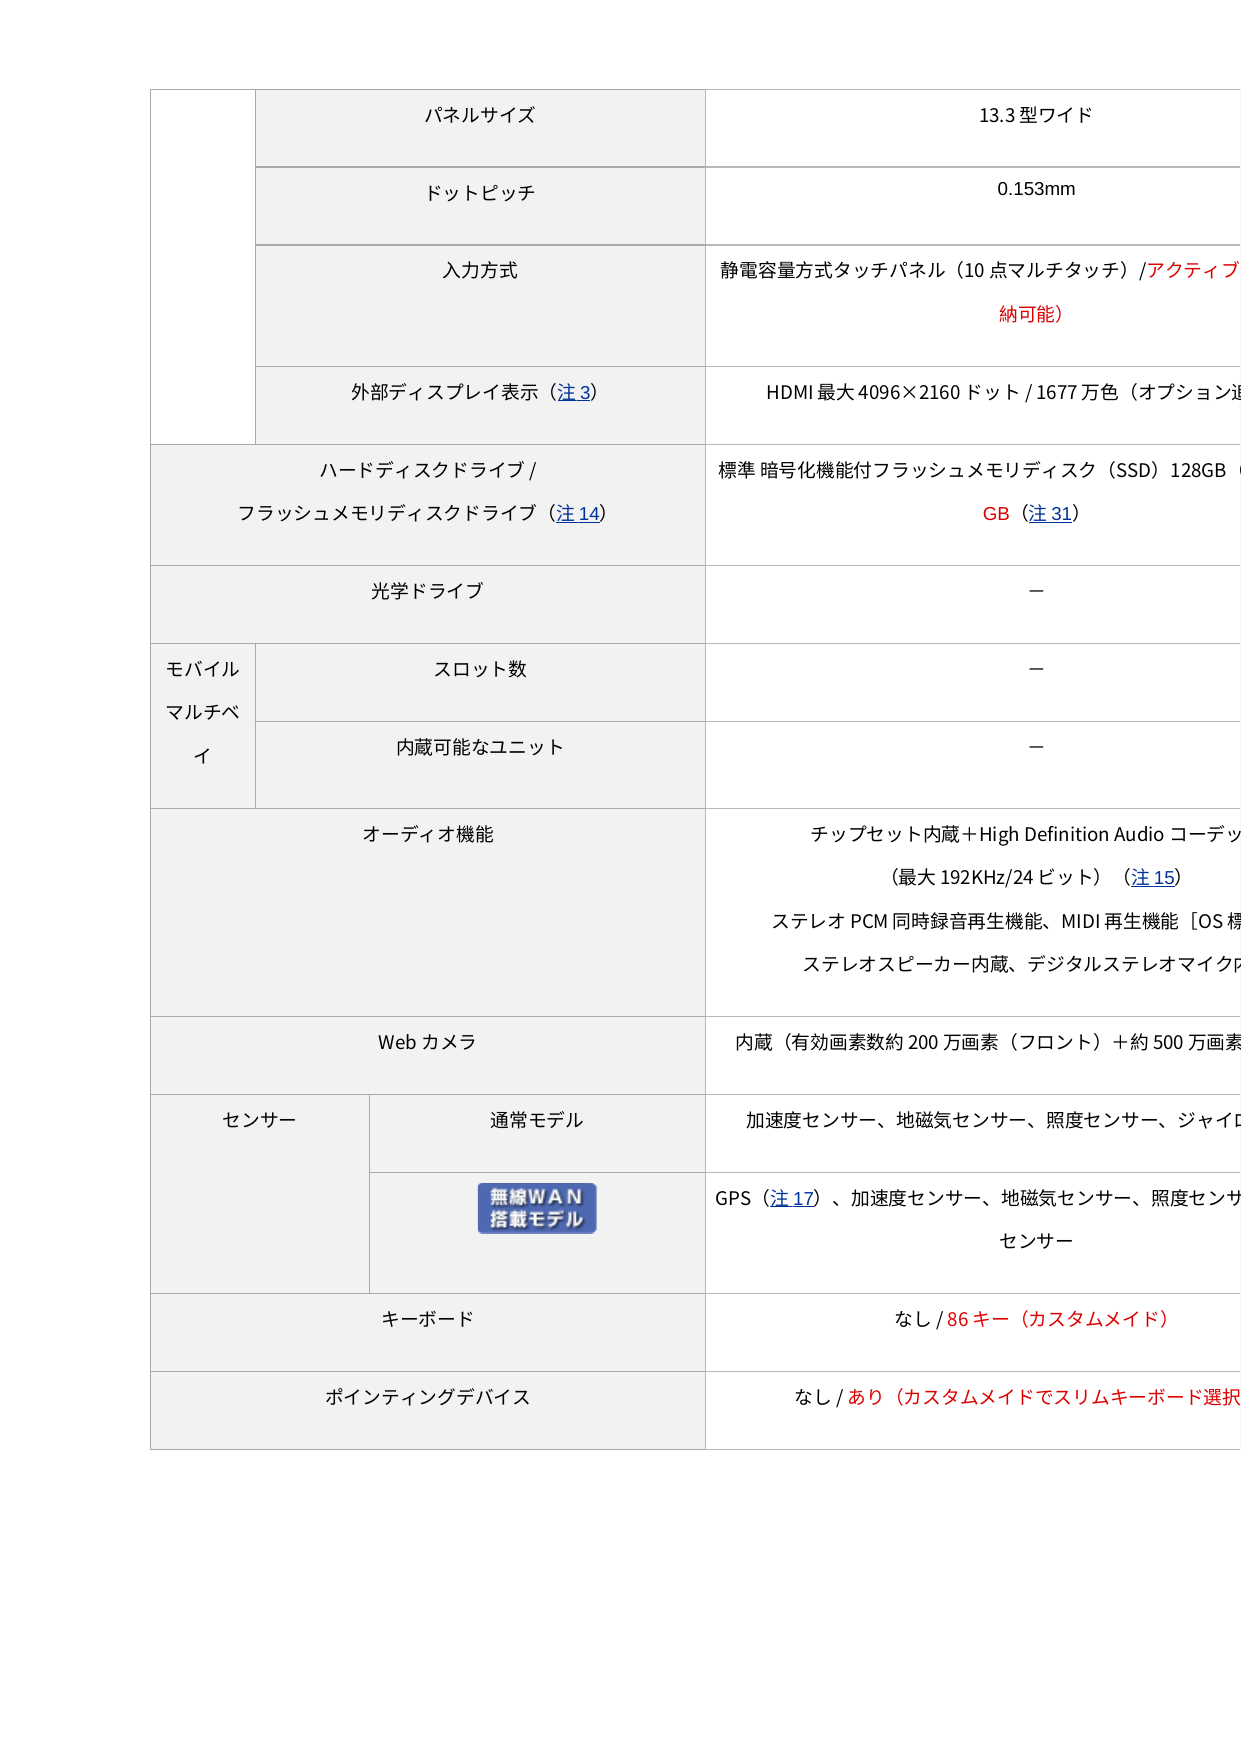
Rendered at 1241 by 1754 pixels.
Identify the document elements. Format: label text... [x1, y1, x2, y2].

table_cell 0.153mm [706, 168, 1240, 244]
table_cell スロット数 [256, 644, 705, 721]
table_cell 静電容量方式タッチパネル（10点マルチタッチ）/アクティブペン（本体収納可能） [706, 246, 1240, 366]
table_cell 光学ドライブ [151, 566, 705, 643]
table_cell モバイルマルチベイ [151, 644, 255, 808]
table_cell チップセット内蔵＋High Definition Audioコーデック （最大192KHz/24ビット）（注15） ステレオPCM同時録音再生機能、MIDI再生機能［OS標準］、 ステレオスピーカー内蔵、デジタルステレオマイク内蔵 [706, 809, 1240, 1016]
table_cell 標準 暗号化機能付フラッシュメモリディスク（SSD）128GB（注31） / 256GB（注31） [706, 445, 1240, 565]
table_cell 通常モデル [370, 1095, 705, 1172]
table_cell HDMI最大4096×2160ドット / 1677万色（オプション追加時） [706, 367, 1240, 444]
table_cell センサー [151, 1095, 369, 1293]
table_cell Webカメラ [151, 1017, 705, 1094]
table_cell パネルサイズ [256, 90, 705, 166]
table_cell 外部ディスプレイ表示（注3） [256, 367, 705, 444]
table_cell 内蔵可能なユニット [256, 722, 705, 808]
picture [477, 1183, 597, 1234]
table_cell [370, 1173, 705, 1293]
table_cell なし / 86キー（カスタムメイド） [706, 1294, 1240, 1371]
table_cell 加速度センサー、地磁気センサー、照度センサー、ジャイロセンサー [706, 1095, 1240, 1172]
table_cell ドットピッチ [256, 168, 705, 244]
table_cell キーボード [151, 1294, 705, 1371]
table_cell GPS（注17）、加速度センサー、地磁気センサー、照度センサー、ジャイロセンサー [706, 1173, 1240, 1293]
table_cell ポインティングデバイス [151, 1372, 705, 1449]
table_cell － [706, 566, 1240, 643]
table_cell 13.3型ワイド [706, 90, 1240, 166]
table_cell オーディオ機能 [151, 809, 705, 1016]
table_cell ハードディスクドライブ / フラッシュメモリディスクドライブ（注14） [151, 445, 705, 565]
table_cell 入力方式 [256, 246, 705, 366]
table_cell － [706, 644, 1240, 721]
table_cell － [706, 722, 1240, 808]
table_cell 内蔵（有効画素数約200万画素（フロント）＋約500万画素（リア）） [706, 1017, 1240, 1094]
table_cell なし / あり（カスタムメイドでスリムキーボード選択時） [706, 1372, 1240, 1449]
